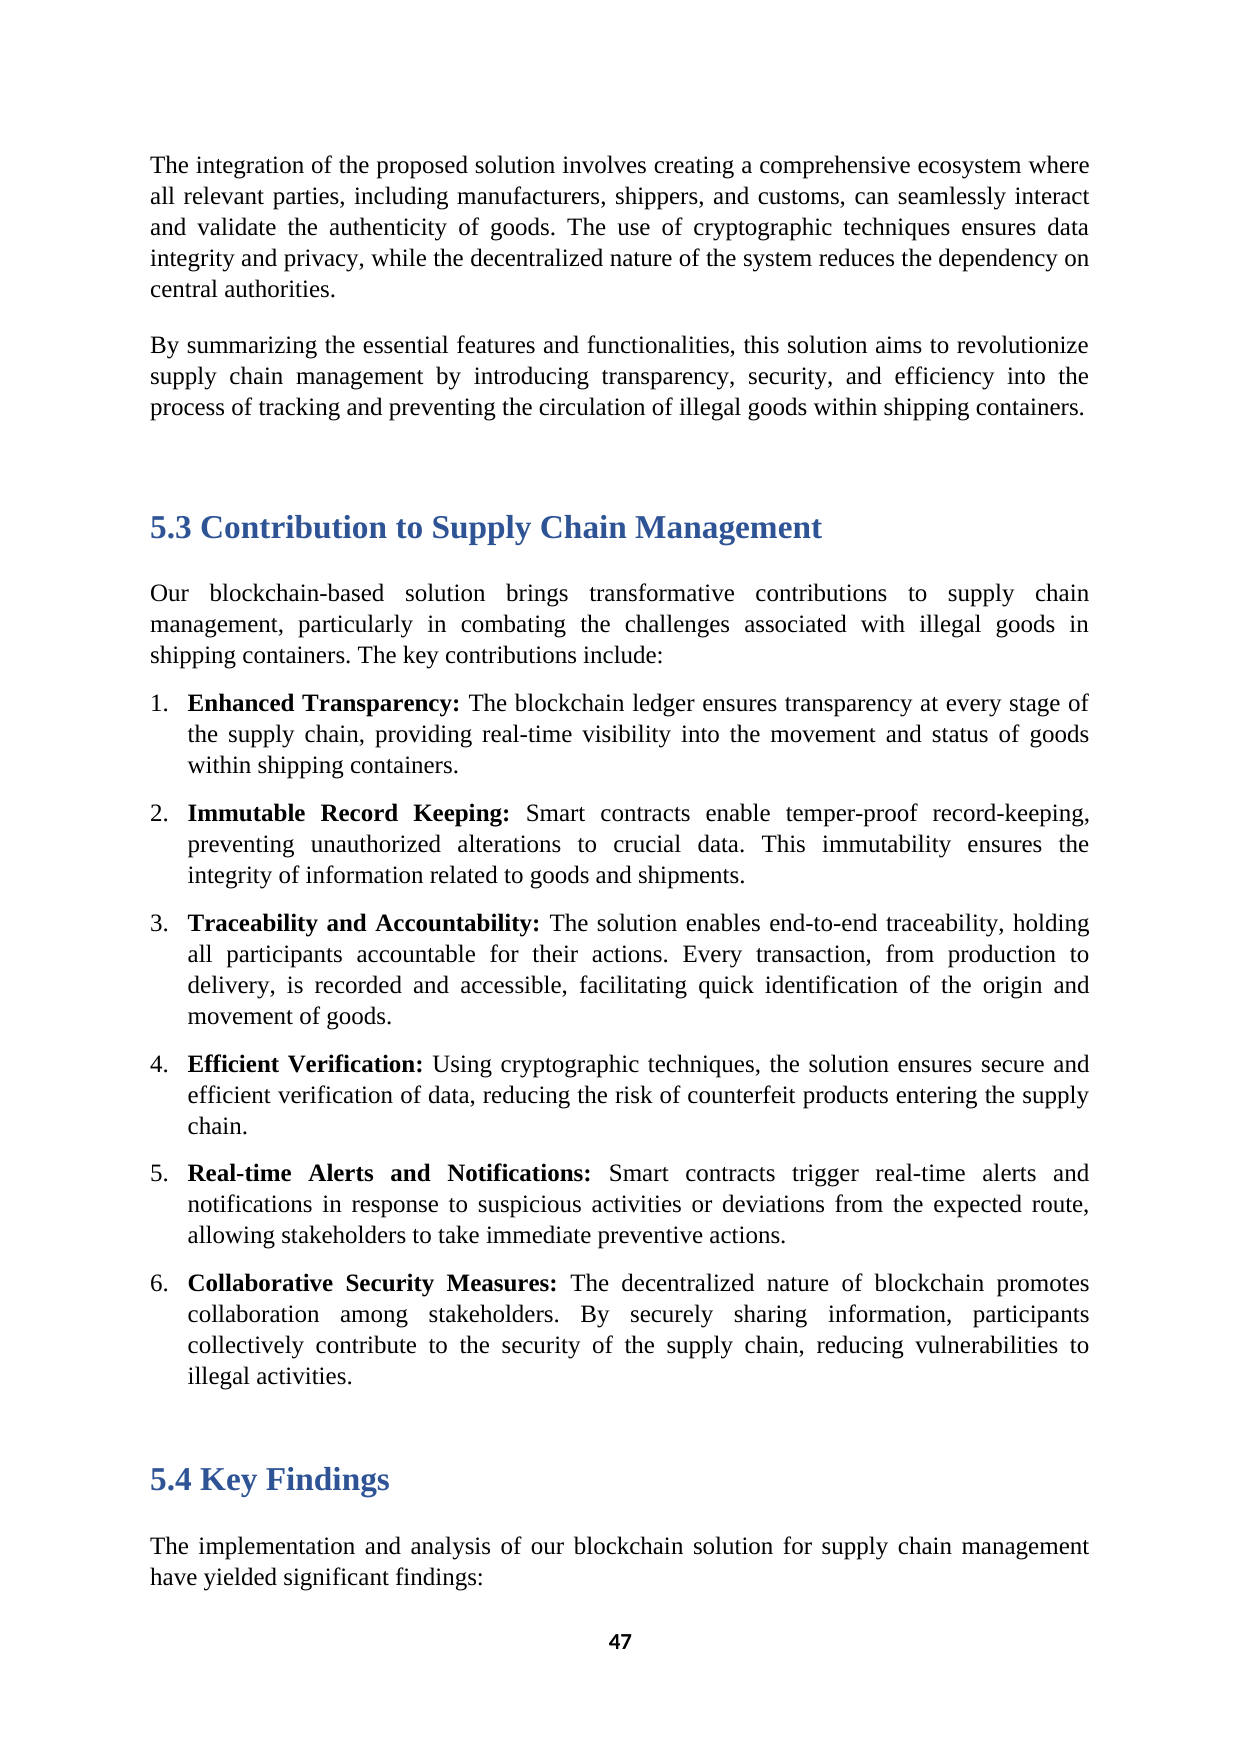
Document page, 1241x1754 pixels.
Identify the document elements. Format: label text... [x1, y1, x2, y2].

list Efficient Verification: Using cryptographic techniques, the solution ensures secure and efficient verification of data, reducing the risk of counterfeit products entering the supply chain. [150, 1049, 1090, 1139]
list Enhanced Transparency: The blockchain ledger ensures transparency at every stage of the supply chain, providing real-time visibility into the movement and status of goods within shipping containers. [150, 688, 1090, 779]
text By summarizing the essential features and functionalities, this solution aims to revolutionize supply chain management by introducing transparency, security, and efficiency into the process of tracking and preventing the circulation of illegal goods within shipping containers. [150, 330, 1090, 421]
list Real-time Alerts and Notifications: Smart contracts trigger real-time alerts and notifications in response to suspicious activities or deviations from the expected route, allowing stakeholders to take immediate preventive actions. [150, 1158, 1090, 1249]
text 5.3 Contribution to Supply Chain Management [150, 507, 1090, 545]
list Traceability and Accountability: The solution enables end-to-end traceability, holding all participants accountable for their actions. Every transaction, from production to delivery, is recorded and accessible, facilitating quick identification of the origin and movement of goods. [150, 908, 1090, 1030]
text Our blockchain-based solution brings transformative contributions to supply chain management, particularly in combating the challenges associated with illegal goods in shipping containers. The key contributions include: [150, 578, 1090, 669]
list Immutable Record Keeping: Smart contracts enable temper-proof record-keeping, preventing unauthorized alterations to crucial data. This immutability ensures the integrity of information related to goods and shipments. [150, 798, 1090, 889]
text The integration of the proposed solution involves creating a comprehensive ecosystem where all relevant parties, including manufacturers, shippers, and customs, can seamlessly interact and validate the authenticity of goods. The use of cryptographic techniques ensures data integrity and privacy, while the decentralized nature of the system reduces the dependency on central authorities. [150, 150, 1090, 303]
text 5.4 Key Findings [150, 1459, 1090, 1498]
text The implementation and analysis of our blockchain solution for supply chain management have yielded significant findings: [150, 1531, 1090, 1591]
list Collaborative Security Measures: The decentralized nature of blockchain promotes collaboration among stakeholders. By securely sharing information, participants collectively contribute to the security of the supply chain, reducing vulnerabilities to illegal activities. [150, 1268, 1090, 1390]
